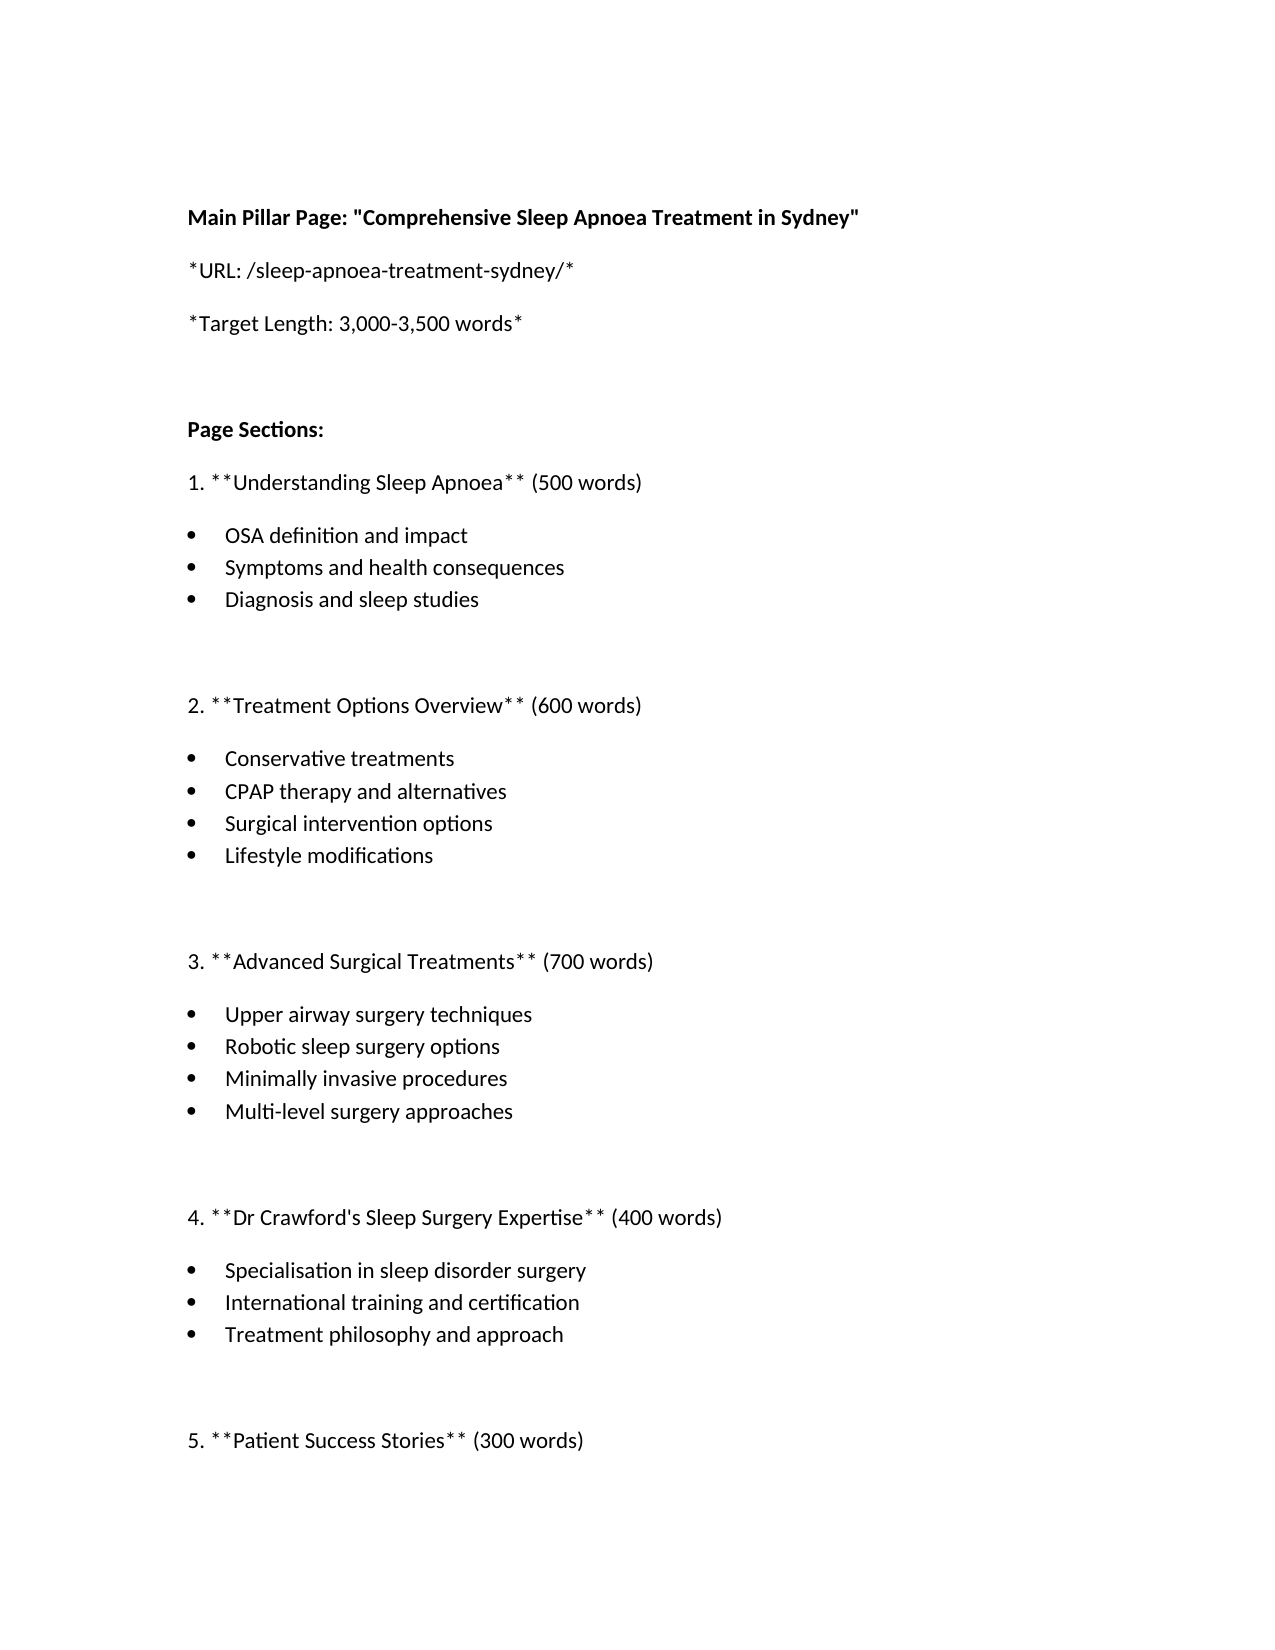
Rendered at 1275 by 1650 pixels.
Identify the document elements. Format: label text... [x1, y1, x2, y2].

text Main Pillar Page: "Comprehensive Sleep Apnoea Treatment in Sydney" [187, 203, 1087, 231]
text 3. **Advanced Surgical Treatments** (700 words) [187, 947, 1087, 975]
text 1. **Understanding Sleep Apnoea** (500 words) [187, 468, 1087, 496]
list Minimally invasive procedures [187, 1064, 1087, 1093]
list International training and certification [187, 1288, 1087, 1316]
list Robotic sleep surgery options [187, 1032, 1087, 1060]
list CPAP therapy and alternatives [187, 777, 1087, 805]
text 4. **Dr Crawford's Sleep Surgery Expertise** (400 words) [187, 1203, 1087, 1231]
list OSA definition and impact [187, 521, 1087, 549]
list Multi-level surgery approaches [187, 1097, 1087, 1125]
text *Target Length: 3,000-3,500 words* [187, 309, 1087, 337]
text *URL: /sleep-apnoea-treatment-sydney/* [187, 256, 1087, 284]
text 5. **Patient Success Stories** (300 words) [187, 1426, 1087, 1454]
list Upper airway surgery techniques [187, 1000, 1087, 1028]
list Treatment philosophy and approach [187, 1320, 1087, 1348]
list Diagnosis and sleep studies [187, 586, 1087, 613]
list Conservative treatments [187, 744, 1087, 773]
text Page Sections: [187, 415, 1087, 443]
list Specialisation in sleep disorder surgery [187, 1256, 1087, 1284]
list Surgical intervention options [187, 809, 1087, 837]
text 2. **Treatment Options Overview** (600 words) [187, 692, 1087, 719]
list Lifestyle modifications [187, 841, 1087, 869]
list Symptoms and health consequences [187, 553, 1087, 581]
